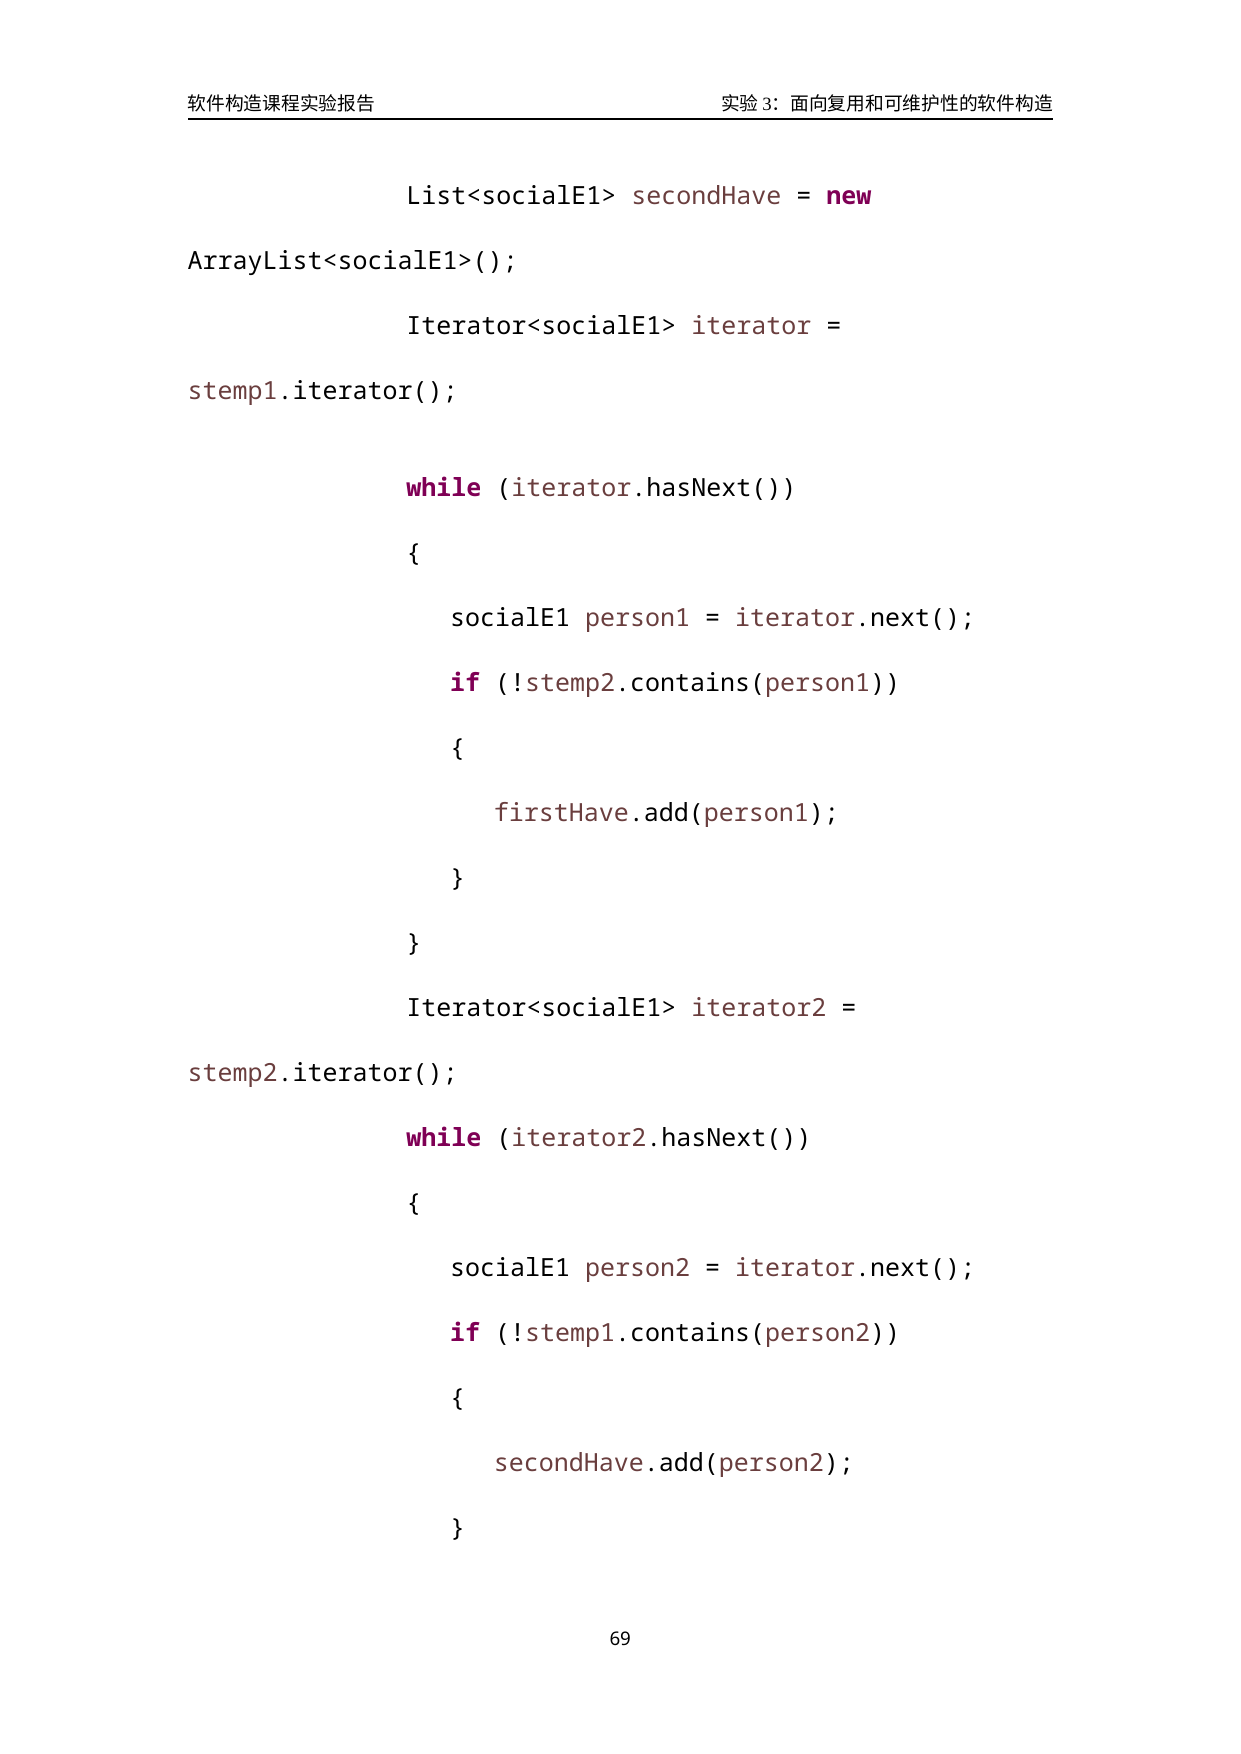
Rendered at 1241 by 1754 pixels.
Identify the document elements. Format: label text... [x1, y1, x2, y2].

text } [187, 909, 1053, 974]
text Iterator<socialE1> iterator = stemp1.iterator(); [187, 292, 1053, 422]
text if (!stemp1.contains(person2)) [187, 1299, 1053, 1364]
text } [187, 1494, 1053, 1559]
text socialE1 person1 = iterator.next(); [187, 584, 1053, 649]
text Iterator<socialE1> iterator2 = stemp2.iterator(); [187, 974, 1053, 1104]
text secondHave.add(person2); [187, 1429, 1053, 1494]
text } [187, 844, 1053, 909]
text List<socialE1> secondHave = new ArrayList<socialE1>(); [187, 162, 1053, 292]
text socialE1 person2 = iterator.next(); [187, 1234, 1053, 1299]
text if (!stemp2.contains(person1)) [187, 649, 1053, 714]
text { [187, 714, 1053, 779]
text { [187, 519, 1053, 584]
text { [187, 1169, 1053, 1234]
text firstHave.add(person1); [187, 779, 1053, 844]
text { [187, 1364, 1053, 1429]
text while (iterator2.hasNext()) [187, 1104, 1053, 1169]
text while (iterator.hasNext()) [187, 454, 1053, 519]
